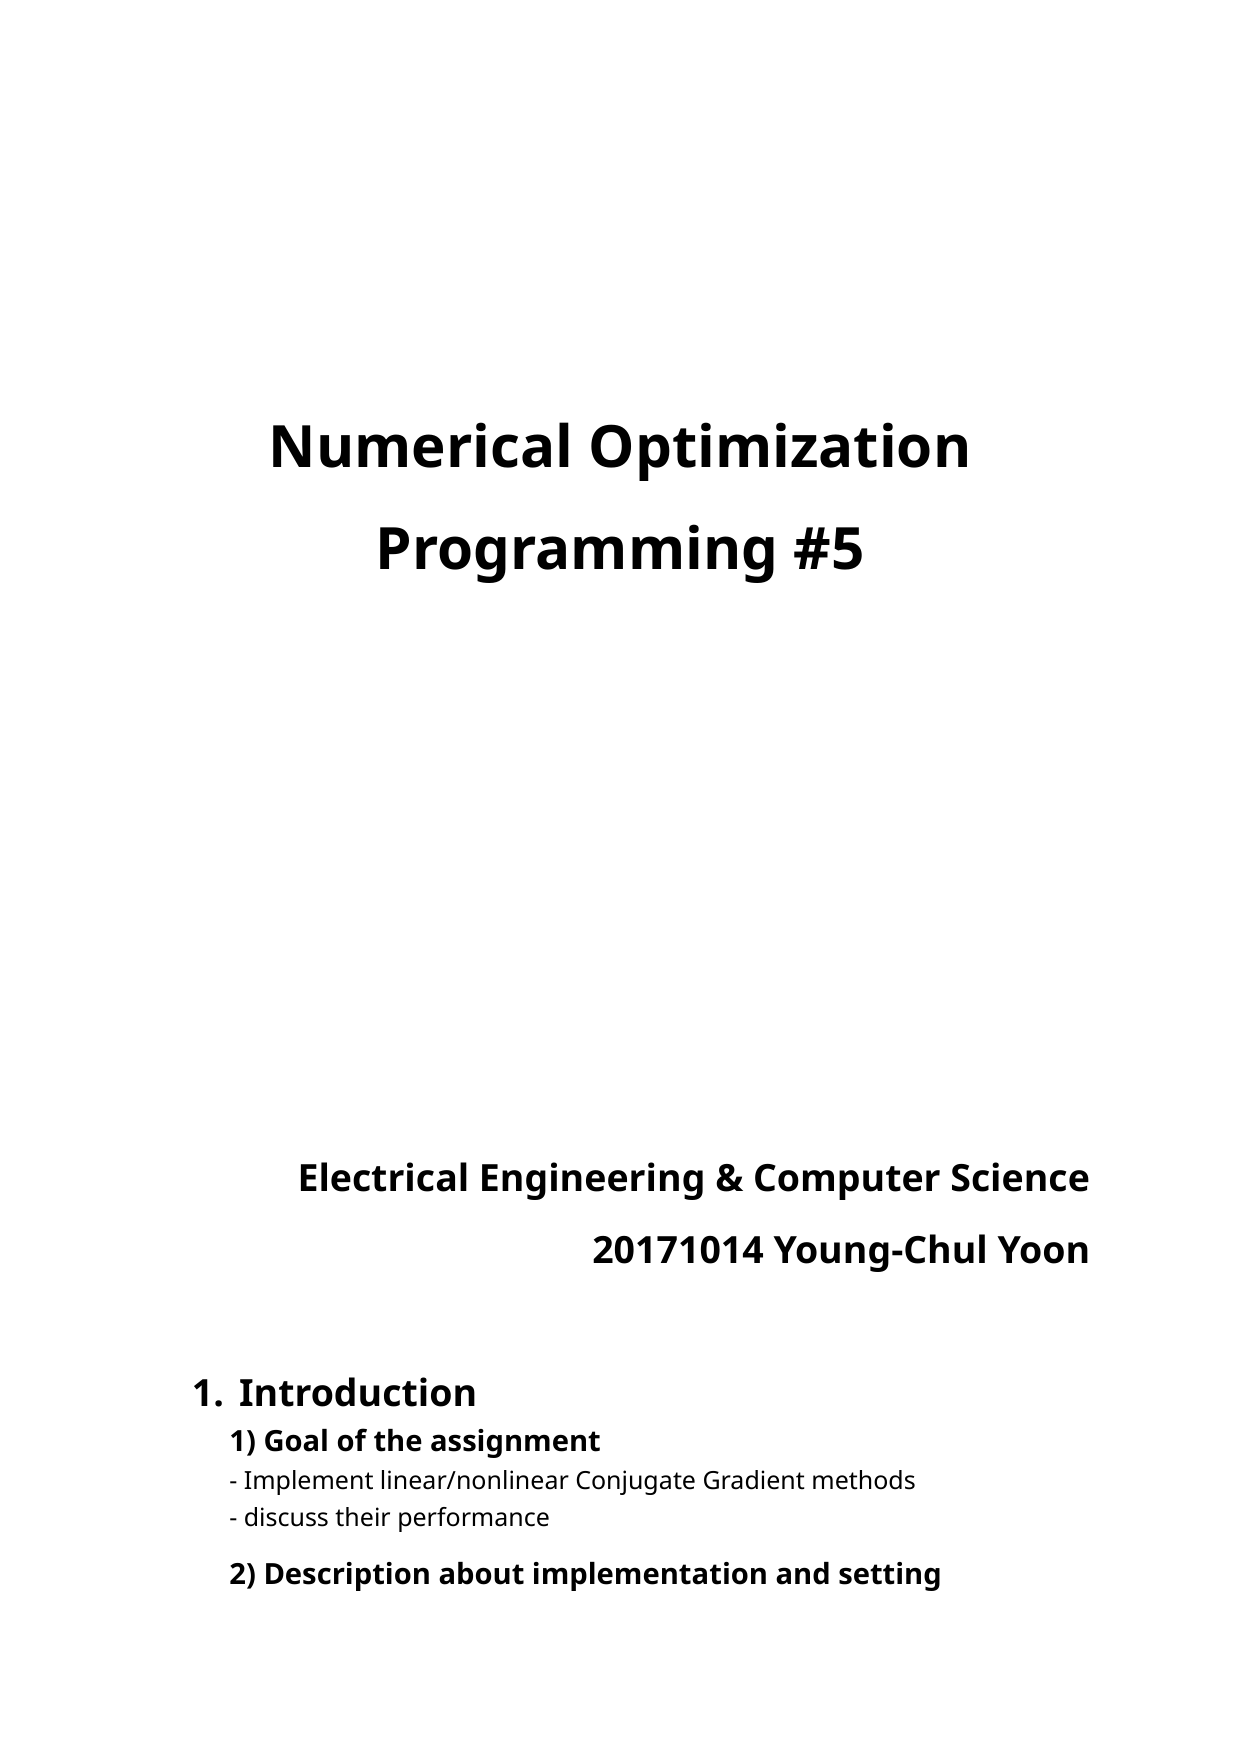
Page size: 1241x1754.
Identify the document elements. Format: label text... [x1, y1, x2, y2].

text Programming #5 [150, 507, 1090, 587]
text Electrical Engineering & Computer Science [150, 1151, 1090, 1202]
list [229, 1553, 1090, 1593]
text Numerical Optimization [150, 405, 1090, 484]
text 20171014 Young-Chul Yoon [150, 1223, 1090, 1274]
list Introduction 1) Goal of the assignment - Implement linear/nonlinear Conjugate Gradient methods - discuss their performance [192, 1366, 1090, 1534]
